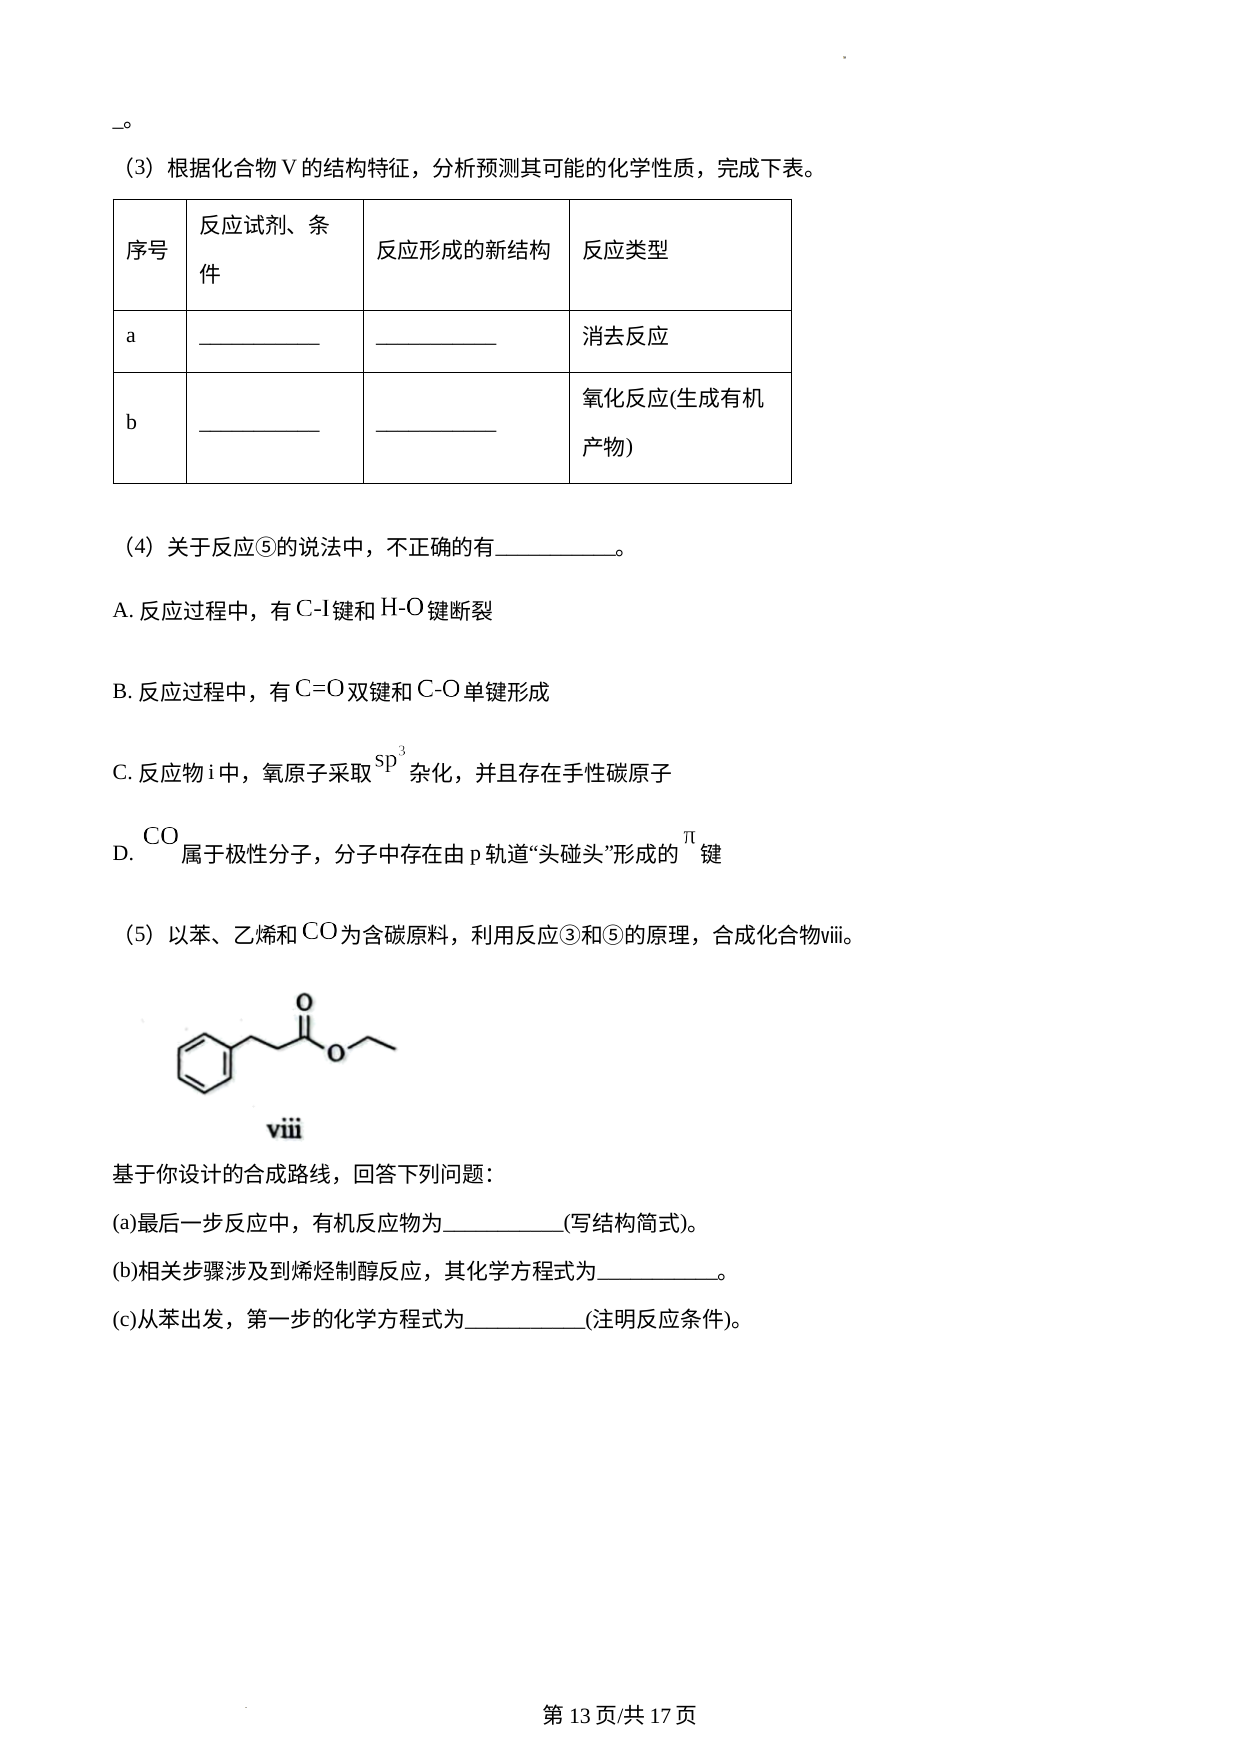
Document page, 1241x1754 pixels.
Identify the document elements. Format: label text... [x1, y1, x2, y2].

text (a)最后一步反应中，有机反应物为___________(写结构简式)。 [112, 1205, 1128, 1238]
table_cell ___________ [364, 373, 569, 483]
table_cell ___________ [187, 311, 363, 372]
table_header 反应类型 [570, 200, 791, 309]
text (c)从苯出发，第一步的化学方程式为___________(注明反应条件)。 [112, 1302, 1128, 1334]
table_cell 氧化反应(生成有机产物) [570, 373, 791, 483]
text D. 属于极性分子，分子中存在由p轨道“头碰头”形成的键 [112, 820, 1128, 885]
table_header 序号 [114, 200, 186, 309]
table_header 反应形成的新结构 [364, 200, 569, 309]
table_header 反应试剂、条件 [187, 200, 363, 309]
table_cell ___________ [364, 311, 569, 372]
table_cell ___________ [187, 373, 363, 483]
table_cell a [114, 311, 186, 372]
picture [112, 981, 435, 1142]
table_cell b [114, 373, 186, 483]
text （3）根据化合物V的结构特征，分析预测其可能的化学性质，完成下表。 [112, 150, 1128, 183]
text C. 反应物i中，氧原子采取杂化，并且存在手性碳原子 [112, 739, 1128, 804]
text （5）以苯、乙烯和为含碳原料，利用反应③和⑤的原理，合成化合物ⅷ。 [112, 901, 1128, 966]
text 基于你设计的合成路线，回答下列问题： [112, 1157, 1128, 1189]
text （4）关于反应⑤的说法中，不正确的有___________。 [112, 529, 1128, 562]
text (b)相关步骤涉及到烯烃制醇反应，其化学方程式为___________。 [112, 1253, 1128, 1286]
text A. 反应过程中，有键和键断裂 [112, 578, 1128, 643]
table_cell 消去反应 [570, 311, 791, 372]
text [112, 102, 1128, 134]
text B. 反应过程中，有双键和单键形成 [112, 658, 1128, 723]
